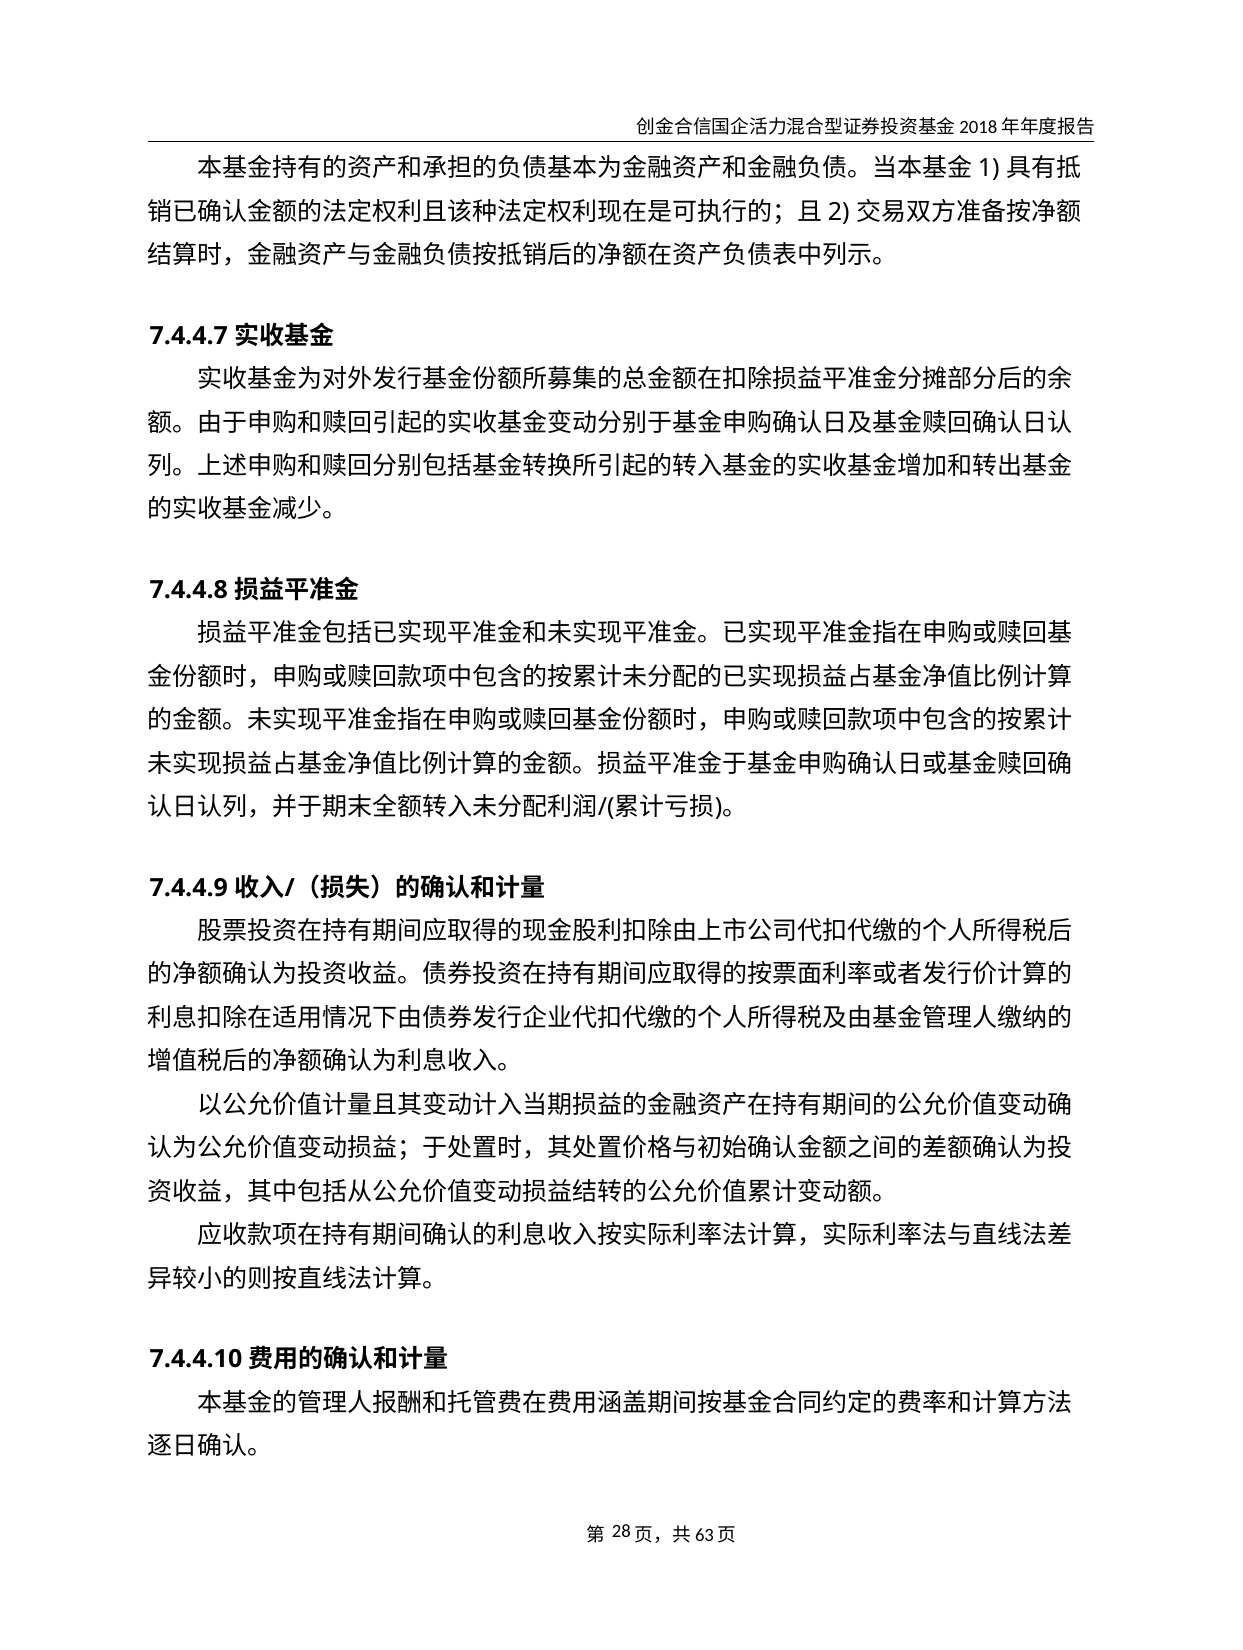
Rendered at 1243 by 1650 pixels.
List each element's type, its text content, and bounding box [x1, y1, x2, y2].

text 应收款项在持有期间确认的利息收入按实际利率法计算，实际利率法与直线法差异较小的则按直线法计算。 [148, 1214, 1094, 1294]
text 股票投资在持有期间应取得的现金股利扣除由上市公司代扣代缴的个人所得税后的净额确认为投资收益。债券投资在持有期间应取得的按票面利率或者发行价计算的利息扣除在适用情况下由债券发行企业代扣代缴的个人所得税及由基金管理人缴纳的增值税后的净额确认为利息收入。 [148, 911, 1094, 1077]
text 损益平准金包括已实现平准金和未实现平准金。已实现平准金指在申购或赎回基金份额时，申购或赎回款项中包含的按累计未分配的已实现损益占基金净值比例计算的金额。未实现平准金指在申购或赎回基金份额时，申购或赎回款项中包含的按累计未实现损益占基金净值比例计算的金额。损益平准金于基金申购确认日或基金赎回确认日认列，并于期末全额转入未分配利润/(累计亏损)。 [148, 613, 1094, 823]
text 以公允价值计量且其变动计入当期损益的金融资产在持有期间的公允价值变动确认为公允价值变动损益；于处置时，其处置价格与初始确认金额之间的差额确认为投资收益，其中包括从公允价值变动损益结转的公允价值累计变动额。 [148, 1084, 1094, 1207]
text 7.4.4.10 费用的确认和计量 [149, 1338, 1094, 1375]
text 7.4.4.9 收入/（损失）的确认和计量 [149, 867, 1094, 903]
text 7.4.4.7 实收基金 [149, 315, 1094, 351]
text 7.4.4.8 损益平准金 [149, 569, 1094, 606]
text 实收基金为对外发行基金份额所募集的总金额在扣除损益平准金分摊部分后的余额。由于申购和赎回引起的实收基金变动分别于基金申购确认日及基金赎回确认日认列。上述申购和赎回分别包括基金转换所引起的转入基金的实收基金增加和转出基金的实收基金减少。 [148, 358, 1094, 525]
text 本基金持有的资产和承担的负债基本为金融资产和金融负债。当本基金1) 具有抵销已确认金额的法定权利且该种法定权利现在是可执行的；且2) 交易双方准备按净额结算时，金融资产与金融负债按抵销后的净额在资产负债表中列示。 [148, 148, 1094, 271]
text 本基金的管理人报酬和托管费在费用涵盖期间按基金合同约定的费率和计算方法逐日确认。 [148, 1382, 1094, 1462]
